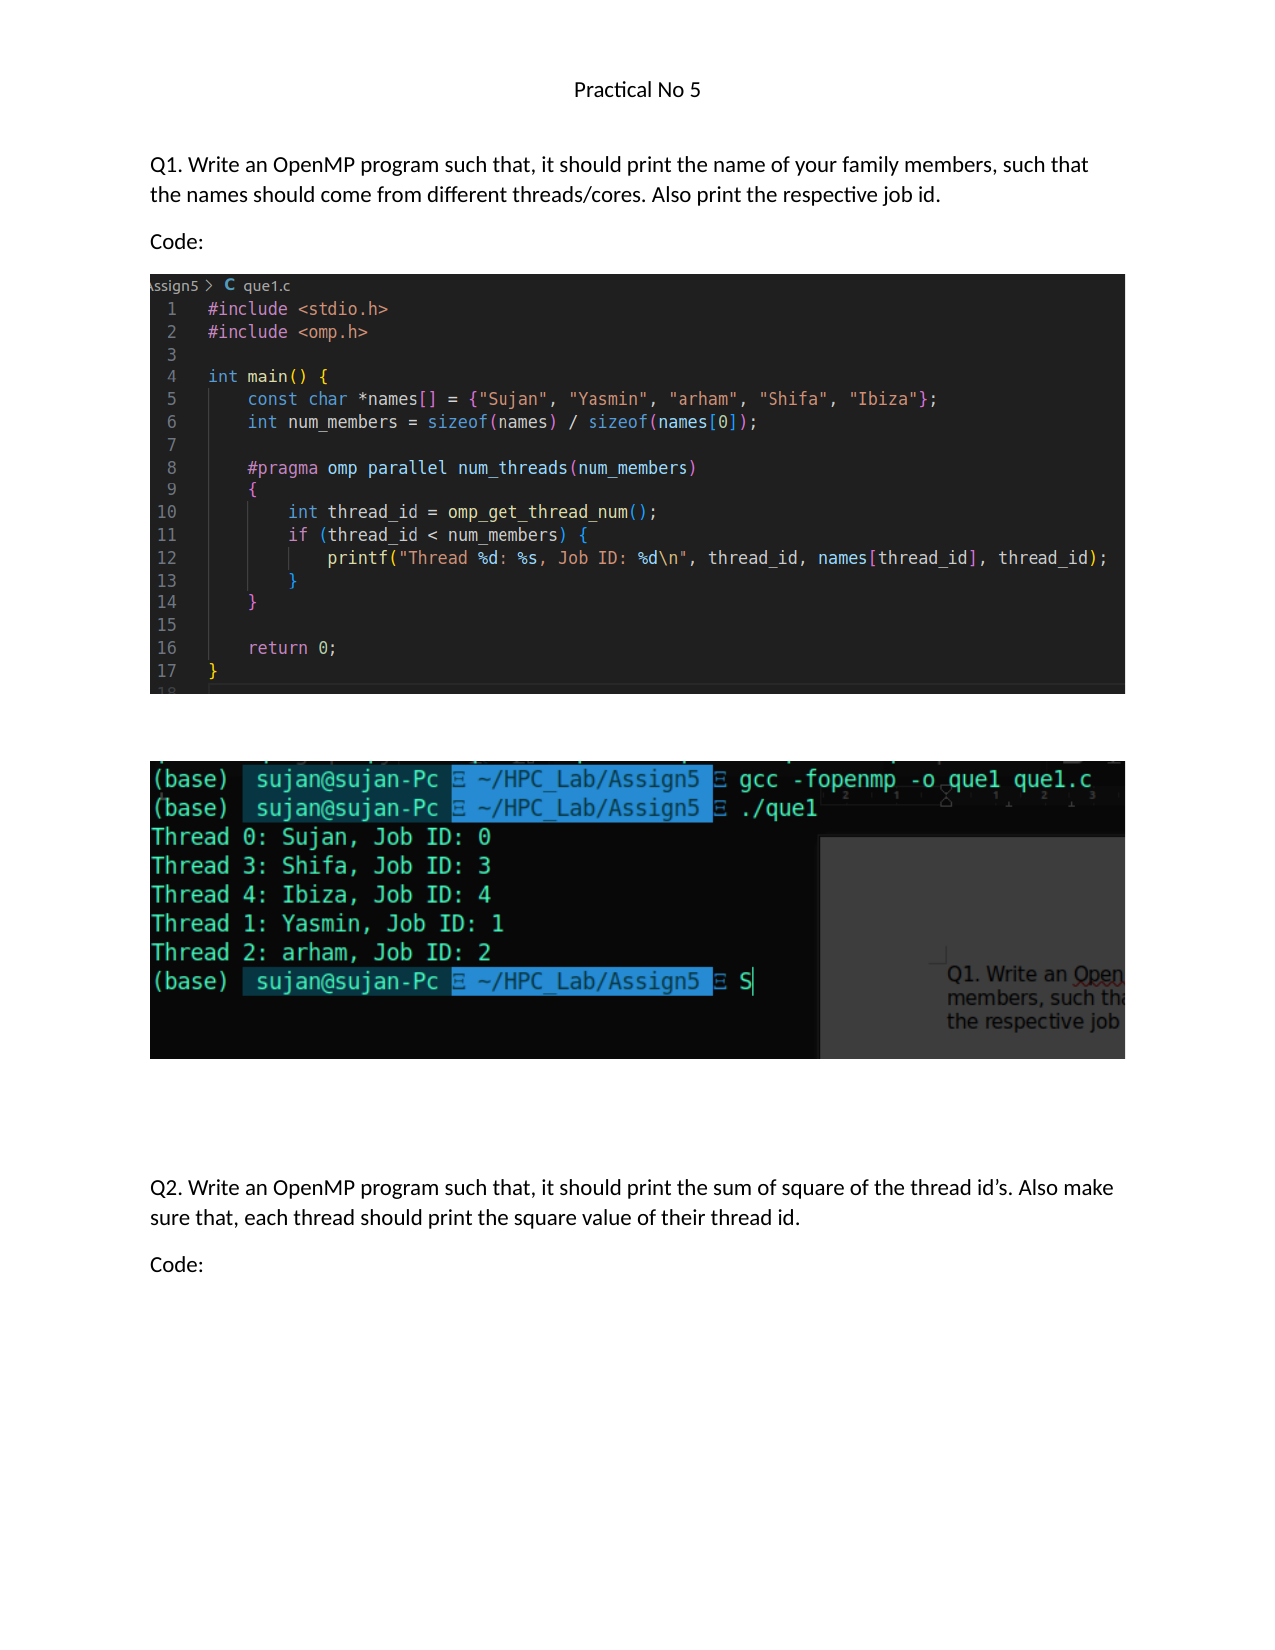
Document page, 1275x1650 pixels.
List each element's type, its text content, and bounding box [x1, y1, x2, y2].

picture [150, 274, 1125, 694]
text Q2. Write an OpenMP program such that, it should print the sum of square of the thread id’s. Also make sure that, each thread should print the square value of their thread id. [150, 1173, 1125, 1231]
text Code: [150, 227, 1125, 255]
text Q1. Write an OpenMP program such that, it should print the name of your family members, such that the names should come from different threads/cores. Also print the respective job id. [150, 150, 1125, 208]
picture [150, 761, 1125, 1059]
text Code: [150, 1250, 1125, 1278]
